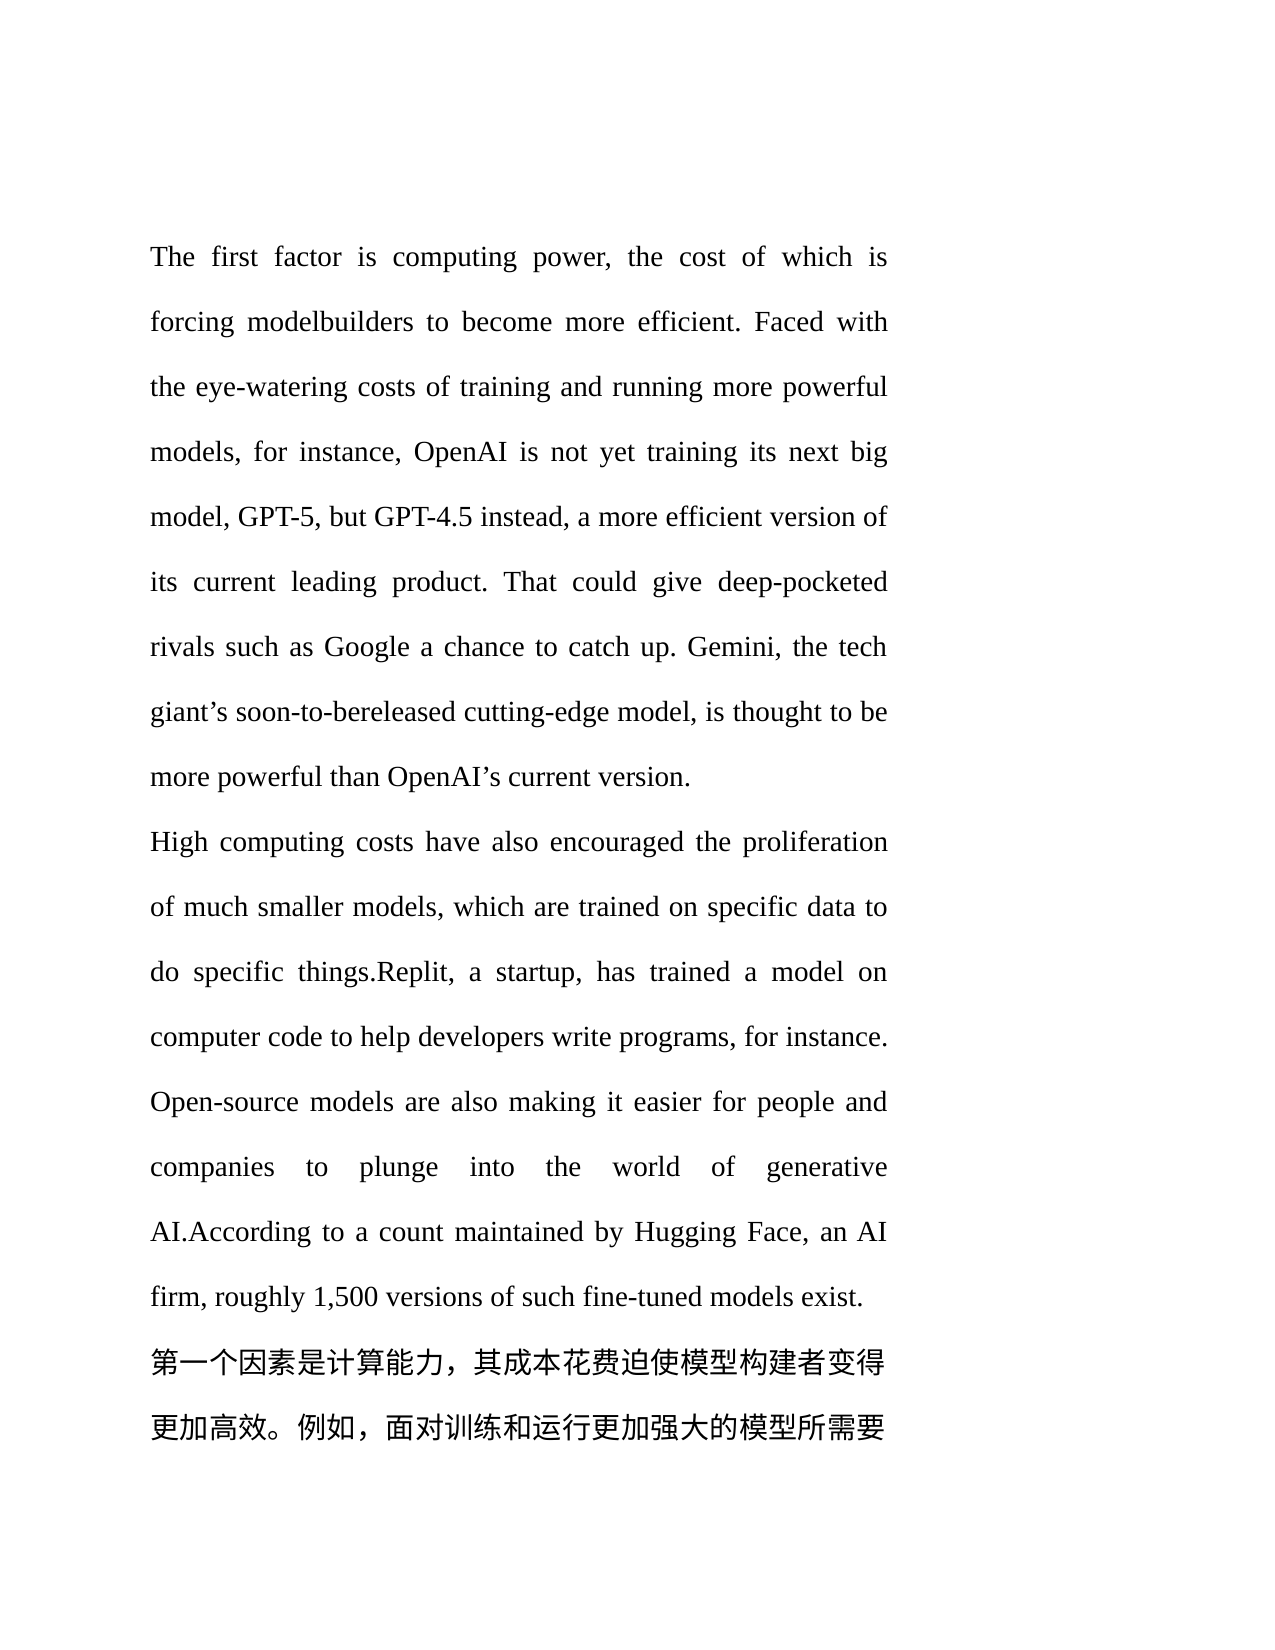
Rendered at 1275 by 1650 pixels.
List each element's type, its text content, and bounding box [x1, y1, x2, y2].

text The first factor is computing power, the cost of which is forcing modelbuilders to become more efficient. Faced with the eye-watering costs of training and running more powerful models, for instance, OpenAI is not yet training its next big model, GPT-5, but GPT-4.5 instead, a more efficient version of its current leading product. That could give deep-pocketed rivals such as Google a chance to catch up. Gemini, the tech giant’s soon-to-bereleased cutting-edge model, is thought to be more powerful than OpenAI’s current version. [150, 224, 889, 809]
text High computing costs have also encouraged the proliferation of much smaller models, which are trained on specific data to do specific things.Replit, a startup, has trained a model on computer code to help developers write programs, for instance. Open-source models are also making it easier for people and companies to plunge into the world of generative AI.According to a count maintained by Hugging Face, an AI firm, roughly 1,500 versions of such fine-tuned models exist. [150, 809, 889, 1329]
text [150, 1329, 889, 1459]
